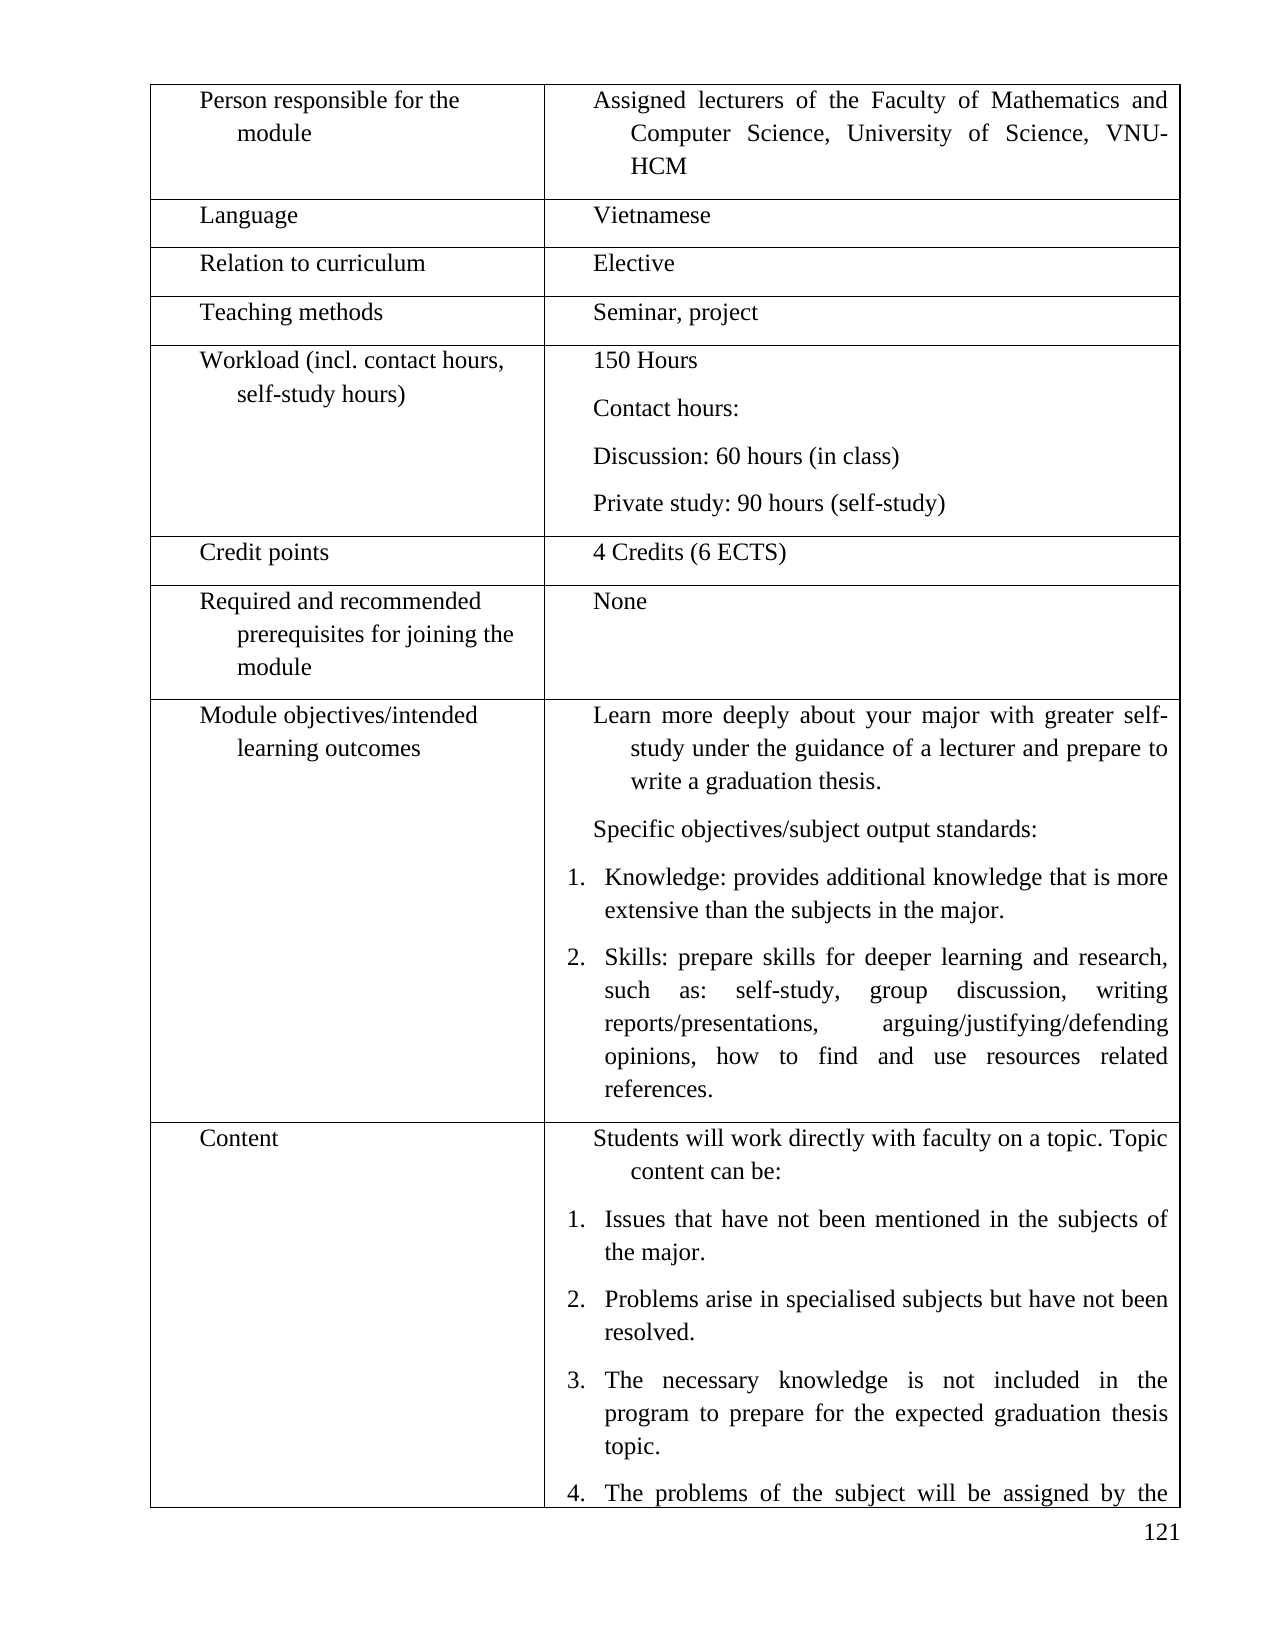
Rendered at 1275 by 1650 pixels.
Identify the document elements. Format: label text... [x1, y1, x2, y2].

table_cell Language [151, 200, 544, 247]
table_cell Relation to curriculum [151, 248, 544, 296]
table_cell Vietnamese [545, 200, 1179, 247]
table_cell Required and recommended prerequisites for joining the module [151, 586, 544, 699]
table_cell Teaching methods [151, 297, 544, 344]
table_cell Credit points [151, 537, 544, 585]
table_cell Elective [545, 248, 1179, 296]
table_cell Person responsible for the module [151, 85, 544, 199]
table_cell Workload (incl. contact hours, self-study hours) [151, 346, 544, 536]
table_cell None [545, 586, 1179, 699]
table_cell 4 Credits (6 ECTS) [545, 537, 1179, 585]
table_cell Module objectives/intended learning outcomes [151, 700, 544, 1122]
table_cell Content [151, 1123, 544, 1507]
table_cell 150 Hours Contact hours: Discussion: 60 hours (in class) Private study: 90 hours (self-study) [545, 346, 1179, 536]
table_cell Learn more deeply about your major with greater self-study under the guidance of a lecturer and prepare to write a graduation thesis. Specific objectives/subject output standards: Knowledge: provides additional knowledge that is more extensive than the subjects in the major. Skills: prepare skills for deeper learning and research, such as: self-study, group discussion, writing reports/presentations, arguing/justifying/defending opinions, how to find and use resources related references. [545, 700, 1179, 1122]
table_cell Assigned lecturers of the Faculty of Mathematics and Computer Science, University of Science, VNU-HCM [545, 85, 1179, 199]
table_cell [545, 1123, 1179, 1507]
table_cell Seminar, project [545, 297, 1179, 344]
